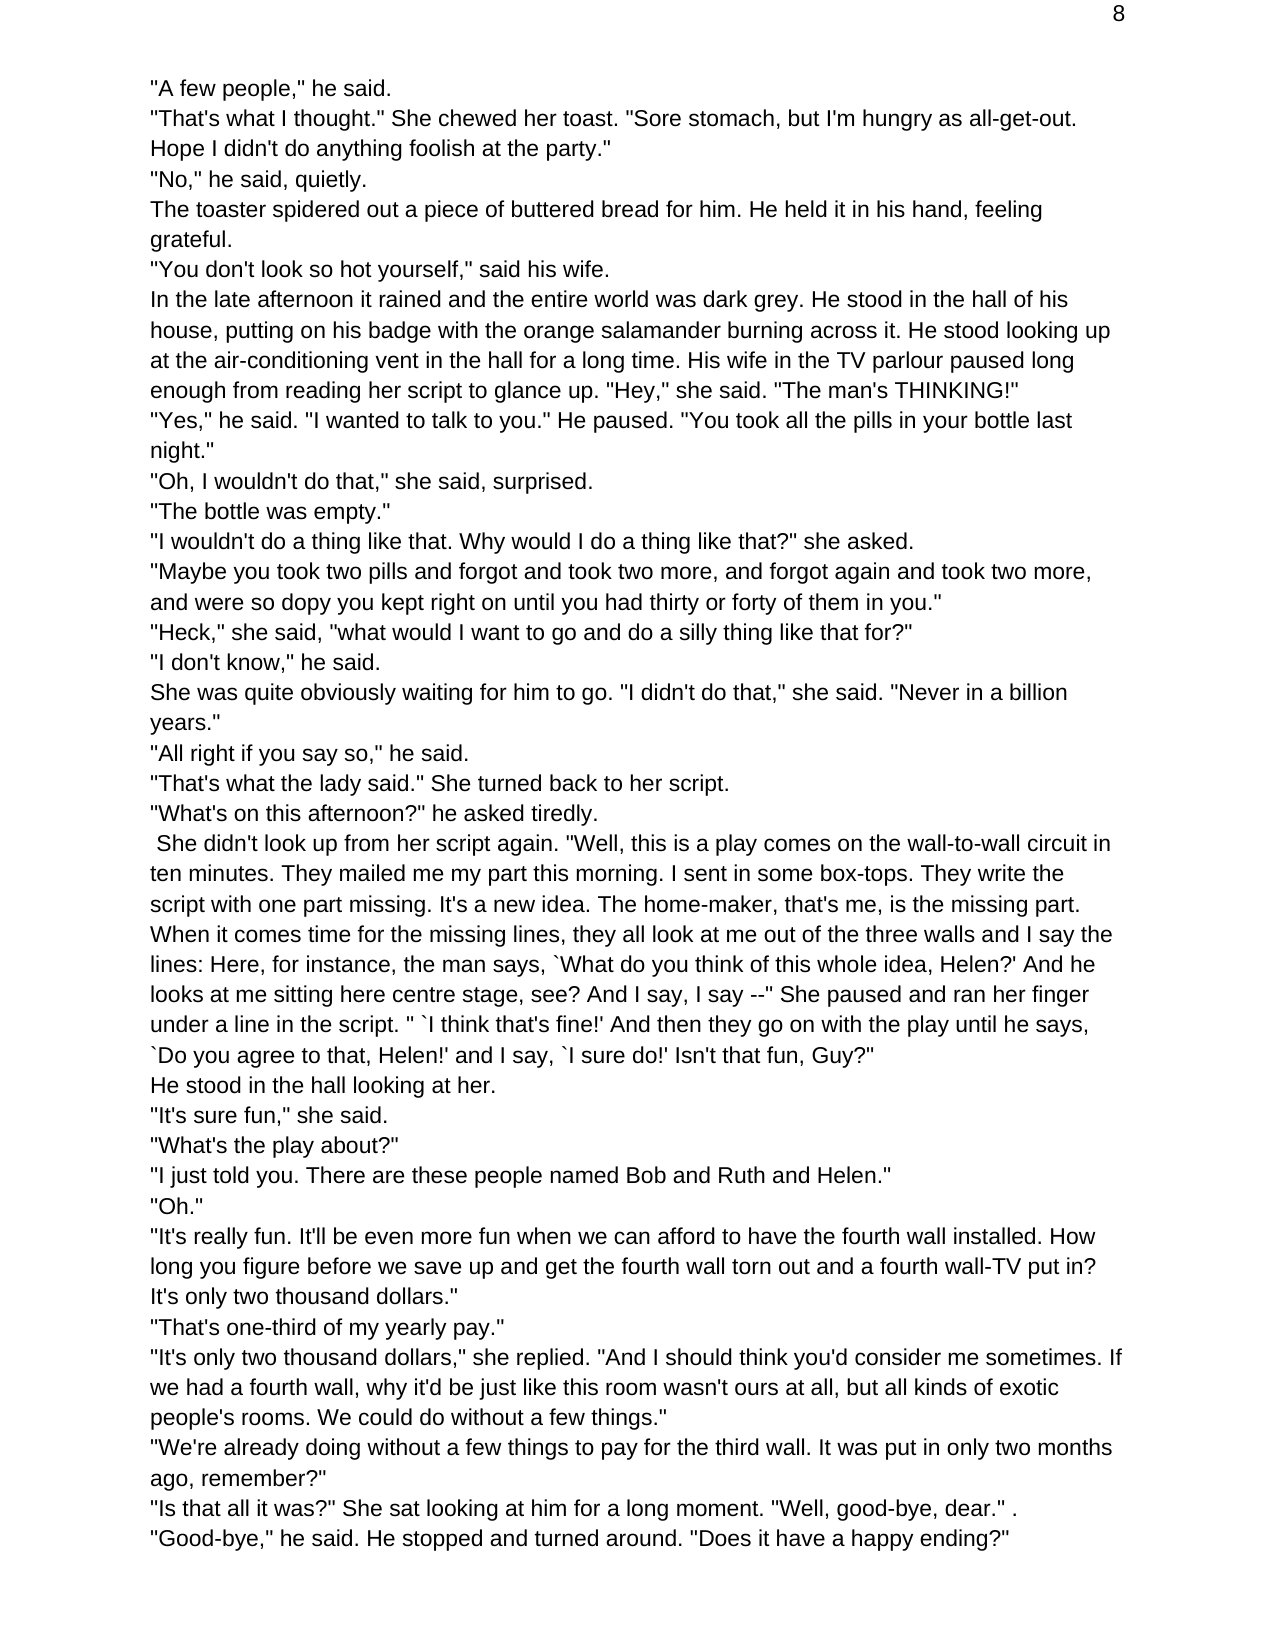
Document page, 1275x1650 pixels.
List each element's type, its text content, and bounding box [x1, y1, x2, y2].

text He stood in the hall looking at her. [150, 1072, 1125, 1098]
text "Oh, I wouldn't do that," she said, surprised. [150, 468, 1125, 494]
text "It's only two thousand dollars," she replied. "And I should think you'd consider me sometimes. If we had a fourth wall, why it'd be just like this room wasn't ours at all, but all kinds of exotic people's rooms. We could do without a few things." [150, 1344, 1125, 1431]
text "A few people," he said. [150, 75, 1125, 101]
text "That's one-third of my yearly pay." [150, 1313, 1125, 1340]
text "The bottle was empty." [150, 498, 1125, 524]
text "Heck," she said, "what would I want to go and do a silly thing like that for?" [150, 619, 1125, 645]
text "Oh." [150, 1193, 1125, 1219]
text "All right if you say so," he said. [150, 739, 1125, 766]
text "I just told you. There are these people named Bob and Ruth and Helen." [150, 1162, 1125, 1189]
text "Is that all it was?" She sat looking at him for a long moment. "Well, good-bye, dear." . [150, 1495, 1125, 1521]
text "What's on this afternoon?" he asked tiredly. [150, 800, 1125, 826]
text "Good-bye," he said. He stopped and turned around. "Does it have a happy ending?" [150, 1525, 1125, 1551]
text She didn't look up from her script again. "Well, this is a play comes on the wall-to-wall circuit in ten minutes. They mailed me my part this morning. I sent in some box-tops. They write the script with one part missing. It's a new idea. The home-maker, that's me, is the missing part. When it comes time for the missing lines, they all look at me out of the three walls and I say the lines: Here, for instance, the man says, `What do you think of this whole idea, Helen?' And he looks at me sitting here centre stage, see? And I say, I say --" She paused and ran her finger under a line in the script. " `I think that's fine!' And then they go on with the play until he says, `Do you agree to that, Helen!' and I say, `I sure do!' Isn't that fun, Guy?" [150, 830, 1125, 1068]
text "Maybe you took two pills and forgot and took two more, and forgot again and took two more, and were so dopy you kept right on until you had thirty or forty of them in you." [150, 558, 1125, 615]
text "What's the play about?" [150, 1132, 1125, 1159]
text "No," he said, quietly. [150, 166, 1125, 192]
text "Yes," he said. "I wanted to talk to you." He paused. "You took all the pills in your bottle last night." [150, 407, 1125, 464]
text "That's what the lady said." She turned back to her script. [150, 770, 1125, 796]
text "We're already doing without a few things to pay for the third wall. It was put in only two months ago, remember?" [150, 1434, 1125, 1491]
text "I wouldn't do a thing like that. Why would I do a thing like that?" she asked. [150, 528, 1125, 554]
text "You don't look so hot yourself," said his wife. [150, 256, 1125, 283]
text "I don't know," he said. [150, 649, 1125, 675]
text She was quite obviously waiting for him to go. "I didn't do that," she said. "Never in a billion years." [150, 679, 1125, 736]
text The toaster spidered out a piece of buttered bread for him. He held it in his hand, feeling grateful. [150, 196, 1125, 252]
text "That's what I thought." She chewed her toast. "Sore stomach, but I'm hungry as all-get-out. Hope I didn't do anything foolish at the party." [150, 105, 1125, 162]
text In the late afternoon it rained and the entire world was dark grey. He stood in the hall of his house, putting on his badge with the orange salamander burning across it. He stood looking up at the air-conditioning vent in the hall for a long time. His wife in the TV parlour paused long enough from reading her script to glance up. "Hey," she said. "The man's THINKING!" [150, 286, 1125, 403]
text "It's sure fun," she said. [150, 1102, 1125, 1128]
text "It's really fun. It'll be even more fun when we can afford to have the fourth wall installed. How long you figure before we save up and get the fourth wall torn out and a fourth wall-TV put in? It's only two thousand dollars." [150, 1223, 1125, 1310]
